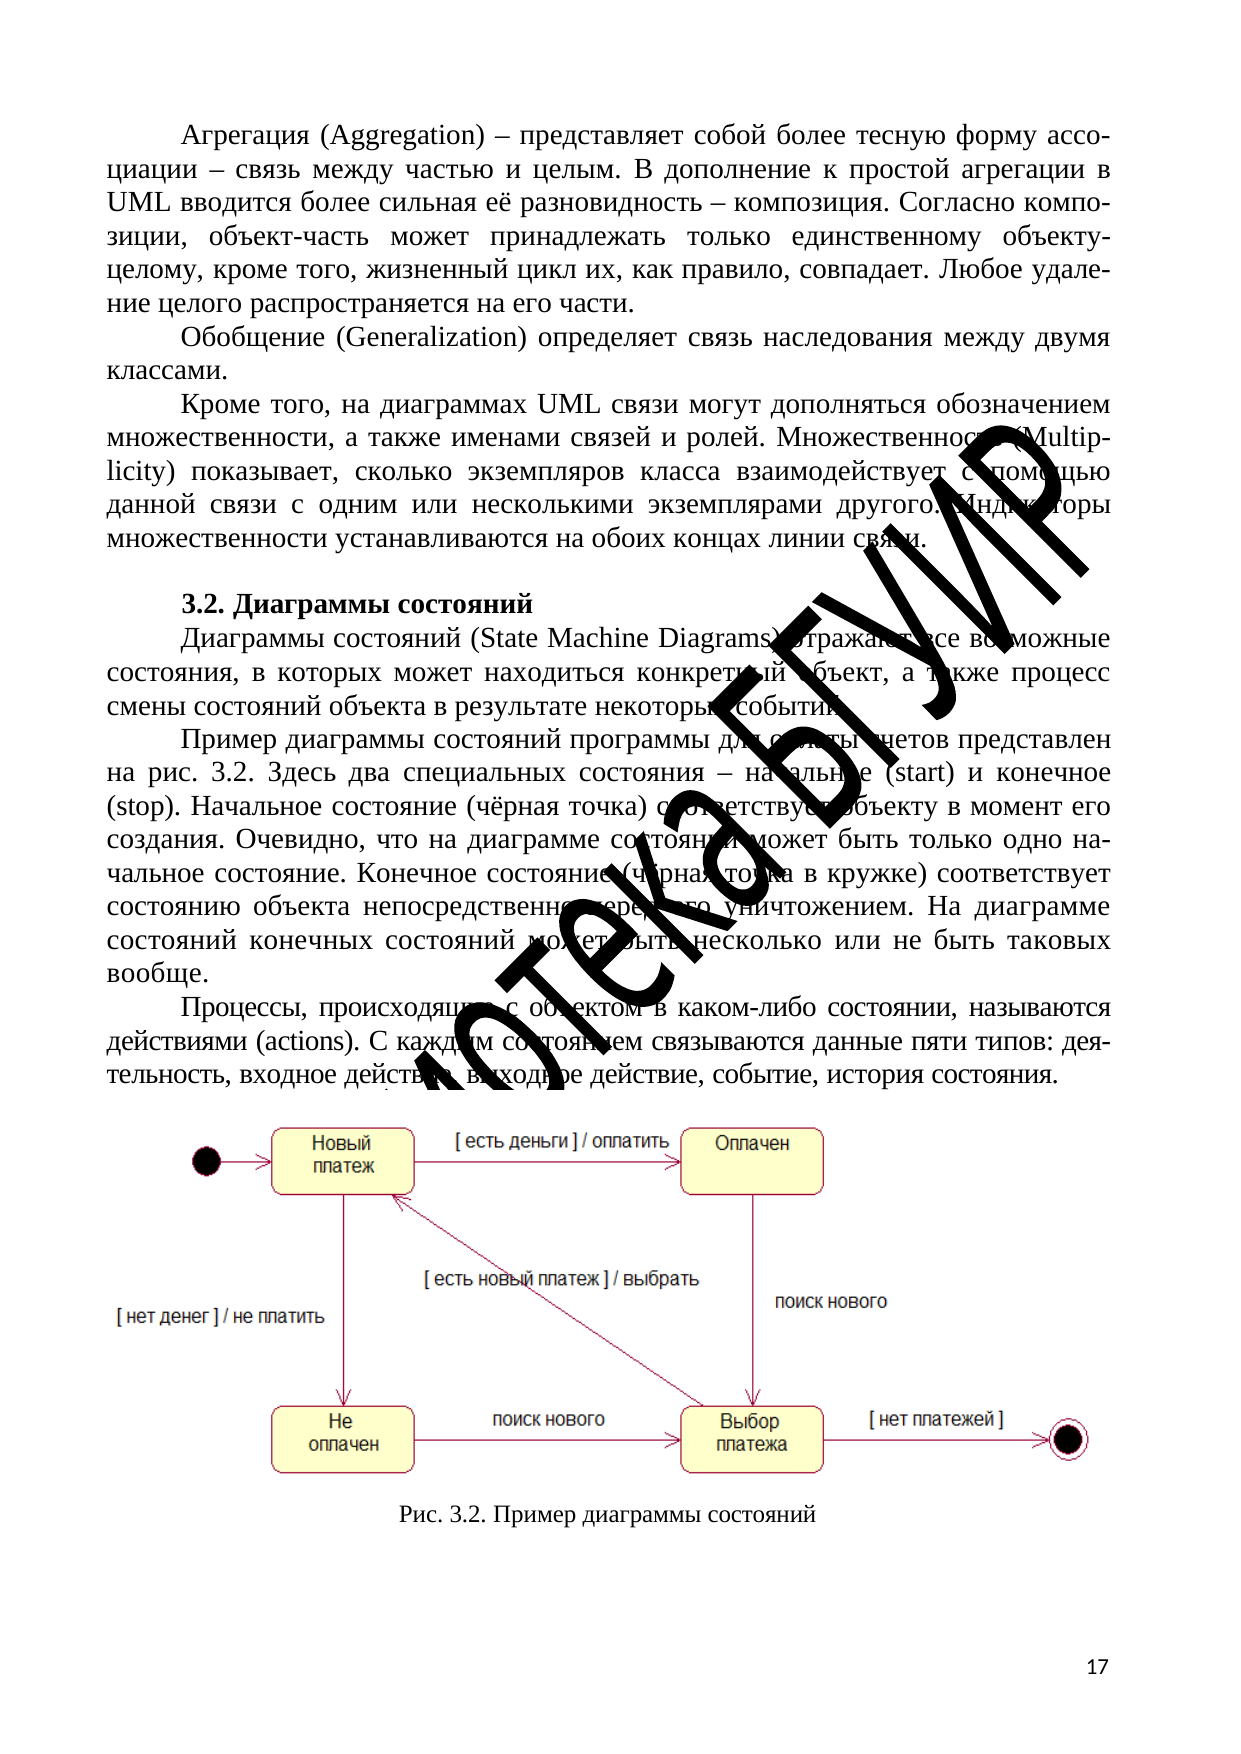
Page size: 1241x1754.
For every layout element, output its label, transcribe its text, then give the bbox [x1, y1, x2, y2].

text Кроме того, на диаграммах UML связи могут дополняться обозначением множественности, а также именами связей и ролей. Множественность (Multip- licity) показывает, сколько экземпляров класса взаимодействует с помощью данной связи с одним или несколькими экземплярами другого. Индикаторы множественности устанавливаются на обоих концах линии связи. [106, 386, 1111, 553]
picture [87, 1090, 1110, 1496]
text Рис. 3.2. Пример диаграммы состояний [398, 1499, 1240, 1528]
text Агрегация (Aggregation) – представляет собой более тесную форму ассо- циации – связь между частью и целым. В дополнение к простой агрегации в UML вводится более сильная её разновидность – композиция. Согласно компо- зиции, объект-часть может принадлежать только единственному объекту- целому, кроме того, жизненный цикл их, как правило, совпадает. Любое удале- ние целого распространяется на его части. [106, 117, 1111, 319]
text Процессы, происходящие с объектом в каком-либо состоянии, называются действиями (actions). С каждым состоянием связываются данные пяти типов: дея- тельность, входное действие, выходное действие, событие, история состояния. [106, 990, 1112, 1090]
text Диаграммы состояний (State Machine Diagrams) отражают все возможные состояния, в которых может находиться конкретный объект, а также процесс смены состояний объекта в результате некоторых событий. [106, 621, 1111, 721]
text Обобщение (Generalization) определяет связь наследования между двумя классами. [106, 319, 1111, 386]
subtitle Диаграммы состояний [181, 587, 1240, 621]
text Пример диаграммы состояний программы для оплаты счетов представлен на рис. 3.2. Здесь два специальных состояния – начальное (start) и конечное (stop). Начальное состояние (чёрная точка) соответствует объекту в момент его создания. Очевидно, что на диаграмме состояний может быть только одно на- чальное состояние. Конечное состояние (чёрная точка в кружке) соответствует состоянию объекта непосредственно перед его уничтожением. На диаграмме состояний конечных состояний может быть несколько или не быть таковых вообще. [106, 721, 1111, 990]
